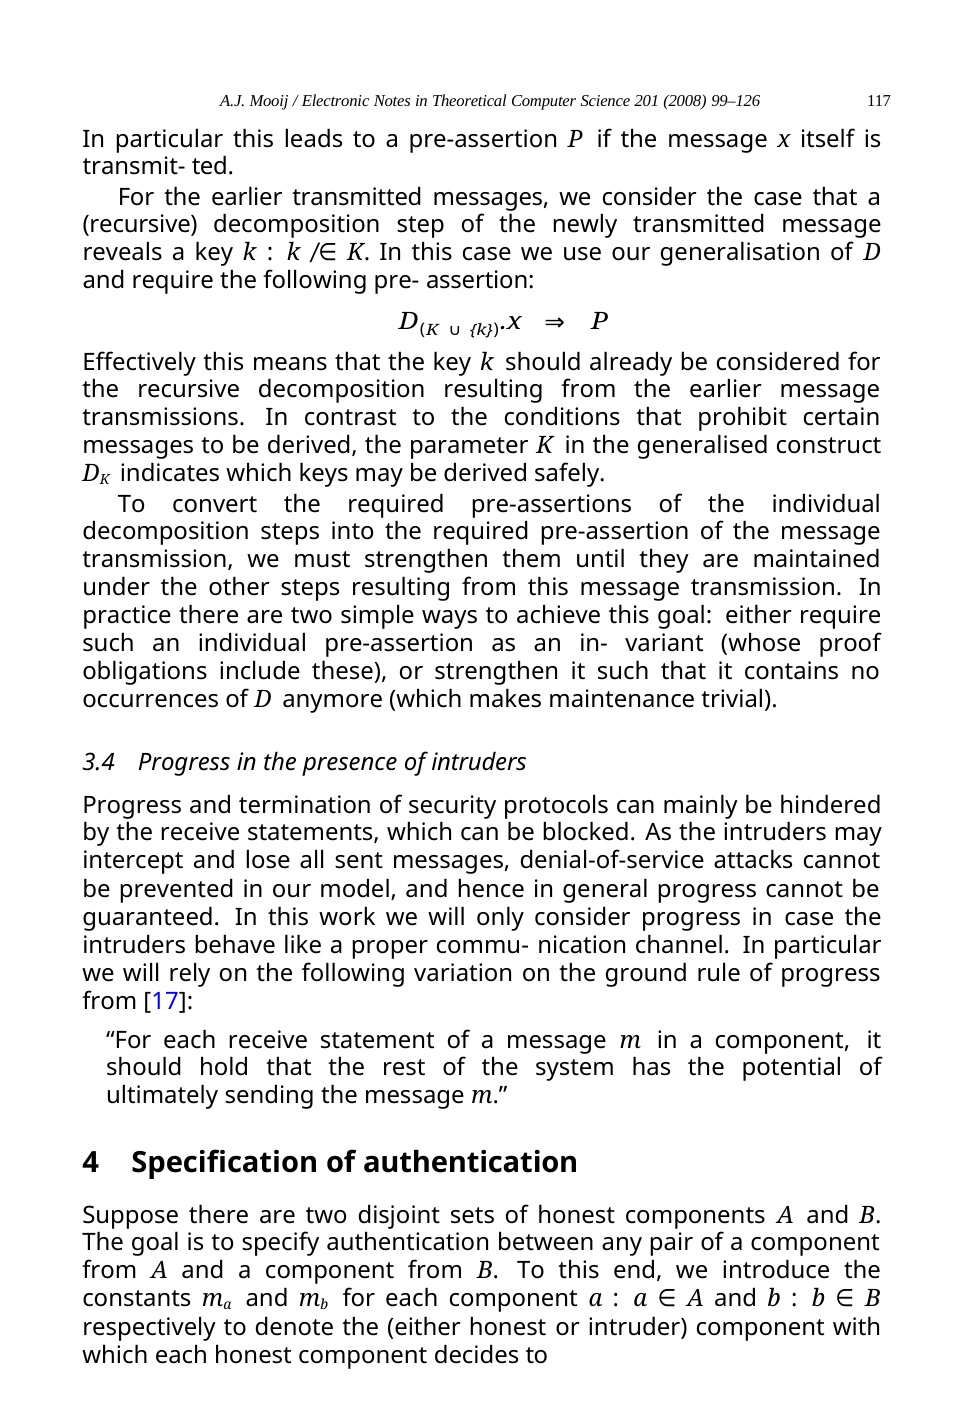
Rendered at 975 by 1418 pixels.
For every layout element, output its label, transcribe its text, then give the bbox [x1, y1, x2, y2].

subtitle Specification of authentication [82, 1142, 904, 1181]
text In particular this leads to a pre-assertion P if the message x itself is transmit- ted. [82, 125, 881, 181]
text “For each receive statement of a message m in a component, it should hold that the rest of the system has the potential of ultimately sending the message m.” [106, 1026, 881, 1111]
text Progress and termination of security protocols can mainly be hindered by the receive statements, which can be blocked. As the intruders may intercept and lose all sent messages, denial-of-service attacks cannot be prevented in our model, and hence in general progress cannot be guaranteed. In this work we will only consider progress in case the intruders behave like a proper commu- nication channel. In particular we will rely on the following variation on the ground rule of progress from [17]: [82, 792, 881, 1016]
text D(K ∪ {k}).x ⇒ P [103, 304, 904, 342]
text For the earlier transmitted messages, we consider the case that a (recursive) decomposition step of the newly transmitted message reveals a key k : k /∈ K. In this case we use our generalisation of D and require the following pre- assertion: [82, 183, 881, 295]
list Progress in the presence of intruders [82, 744, 904, 777]
text To convert the required pre-assertions of the individual decomposition steps into the required pre-assertion of the message transmission, we must strengthen them until they are maintained under the other steps resulting from this message transmission. In practice there are two simple ways to achieve this goal: either require such an individual pre-assertion as an in- variant (whose proof obligations include these), or strengthen it such that it contains no occurrences of D anymore (which makes maintenance trivial). [82, 490, 881, 715]
text Suppose there are two disjoint sets of honest components A and B. The goal is to specify authentication between any pair of a component from A and a component from B. To this end, we introduce the constants ma and mb for each component a : a ∈ A and b : b ∈ B respectively to denote the (either honest or intruder) component with which each honest component decides to [82, 1201, 881, 1370]
text Effectively this means that the key k should already be considered for the recursive decomposition resulting from the earlier message transmissions. In contrast to the conditions that prohibit certain messages to be derived, the parameter K in the generalised construct DK indicates which keys may be derived safely. [82, 348, 881, 488]
